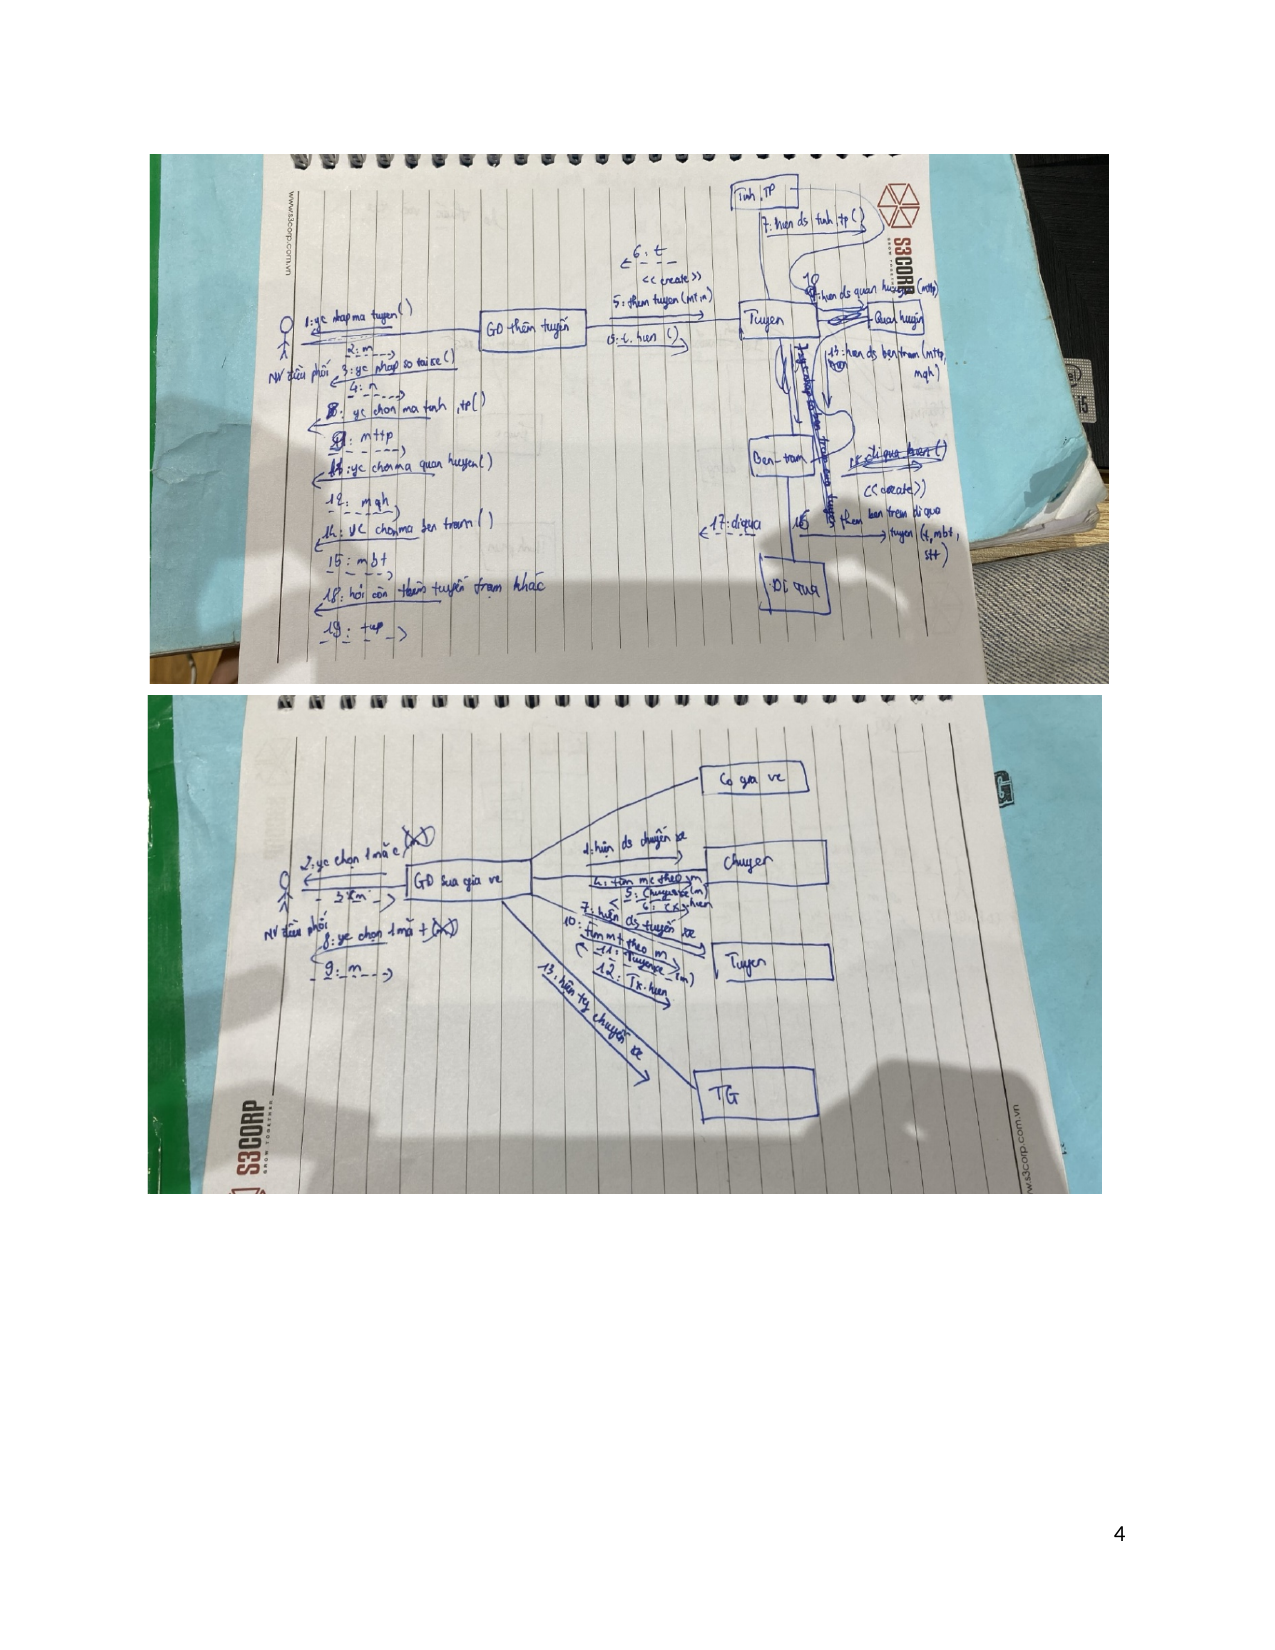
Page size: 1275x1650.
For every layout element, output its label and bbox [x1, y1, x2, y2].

picture [151, 154, 1109, 684]
picture [149, 695, 1101, 1194]
